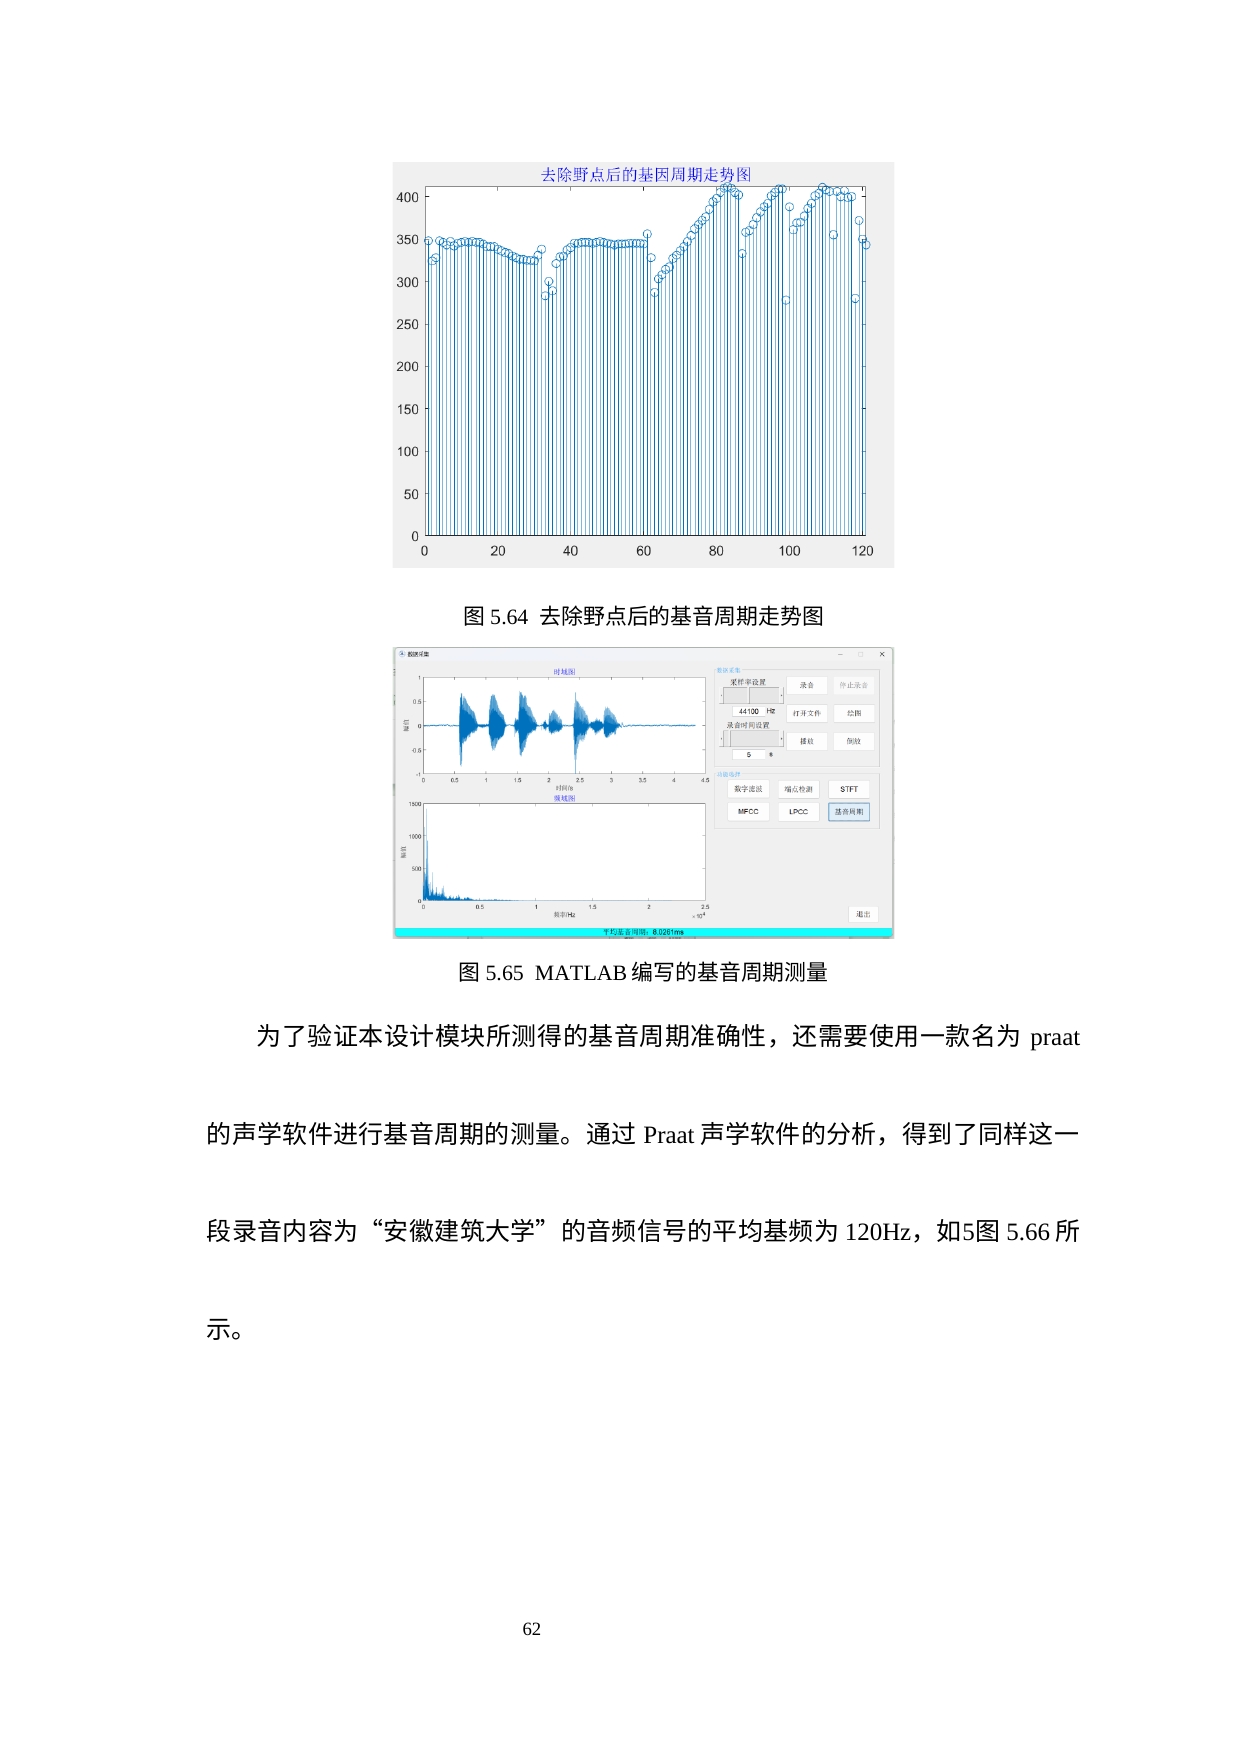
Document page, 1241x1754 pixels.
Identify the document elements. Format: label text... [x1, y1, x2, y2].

picture [392, 647, 895, 939]
picture [392, 162, 895, 568]
